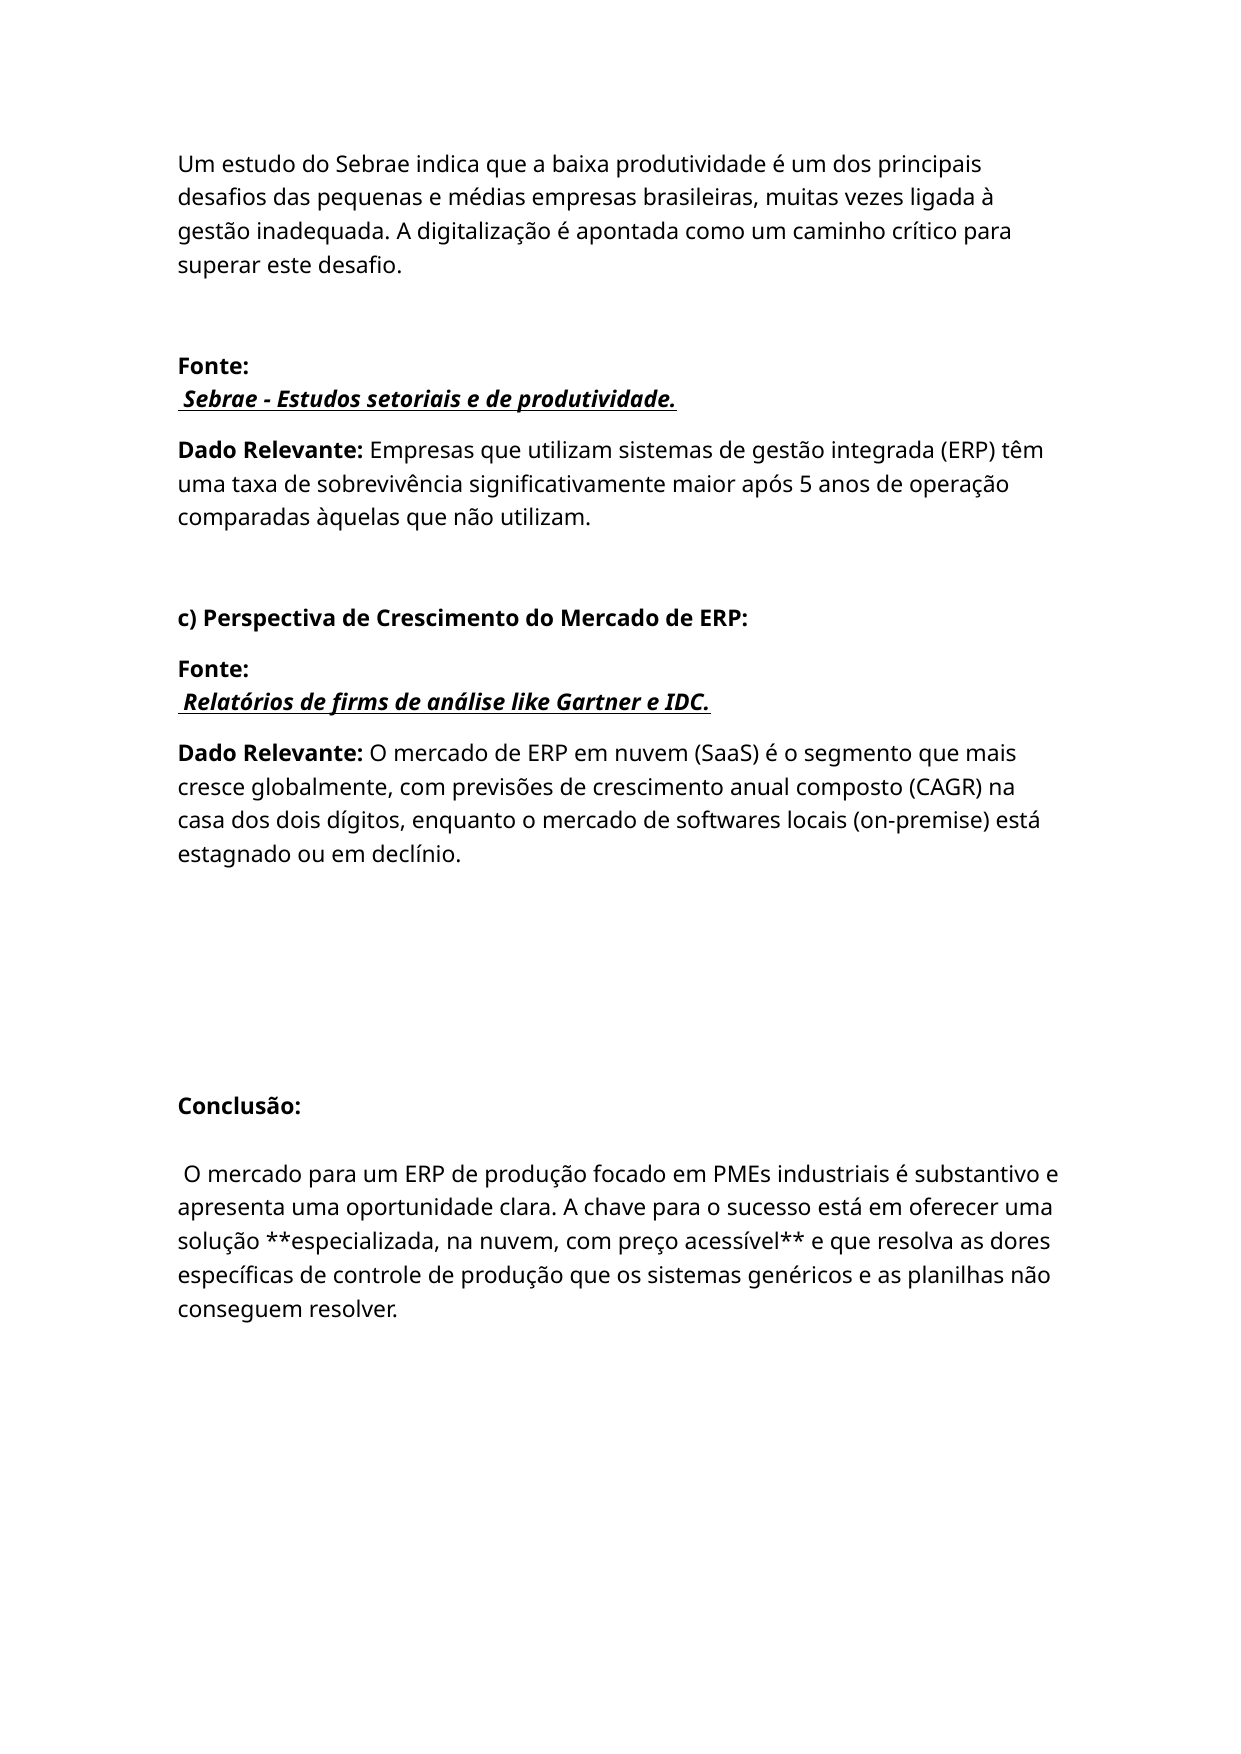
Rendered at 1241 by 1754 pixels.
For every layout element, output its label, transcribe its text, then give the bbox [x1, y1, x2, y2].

text Dado Relevante: Empresas que utilizam sistemas de gestão integrada (ERP) têm uma taxa de sobrevivência significativamente maior após 5 anos de operação comparadas àquelas que não utilizam. [177, 434, 1063, 533]
text c) Perspectiva de Crescimento do Mercado de ERP: [177, 602, 1063, 633]
text Fonte: Sebrae - Estudos setoriais e de produtividade. [177, 350, 1063, 415]
text Um estudo do Sebrae indica que a baixa produtividade é um dos principais desafios das pequenas e médias empresas brasileiras, muitas vezes ligada à gestão inadequada. A digitalização é apontada como um caminho crítico para superar este desafio. [177, 148, 1063, 280]
text Conclusão: O mercado para um ERP de produção focado em PMEs industriais é substantivo e apresenta uma oportunidade clara. A chave para o sucesso está em oferecer uma solução **especializada, na nuvem, com preço acessível** e que resolva as dores específicas de controle de produção que os sistemas genéricos e as planilhas não conseguem resolver. [177, 1090, 1063, 1324]
text Dado Relevante: O mercado de ERP em nuvem (SaaS) é o segmento que mais cresce globalmente, com previsões de crescimento anual composto (CAGR) na casa dos dois dígitos, enquanto o mercado de softwares locais (on-premise) está estagnado ou em declínio. [177, 737, 1063, 869]
text Fonte: Relatórios de firms de análise like Gartner e IDC. [177, 653, 1063, 718]
